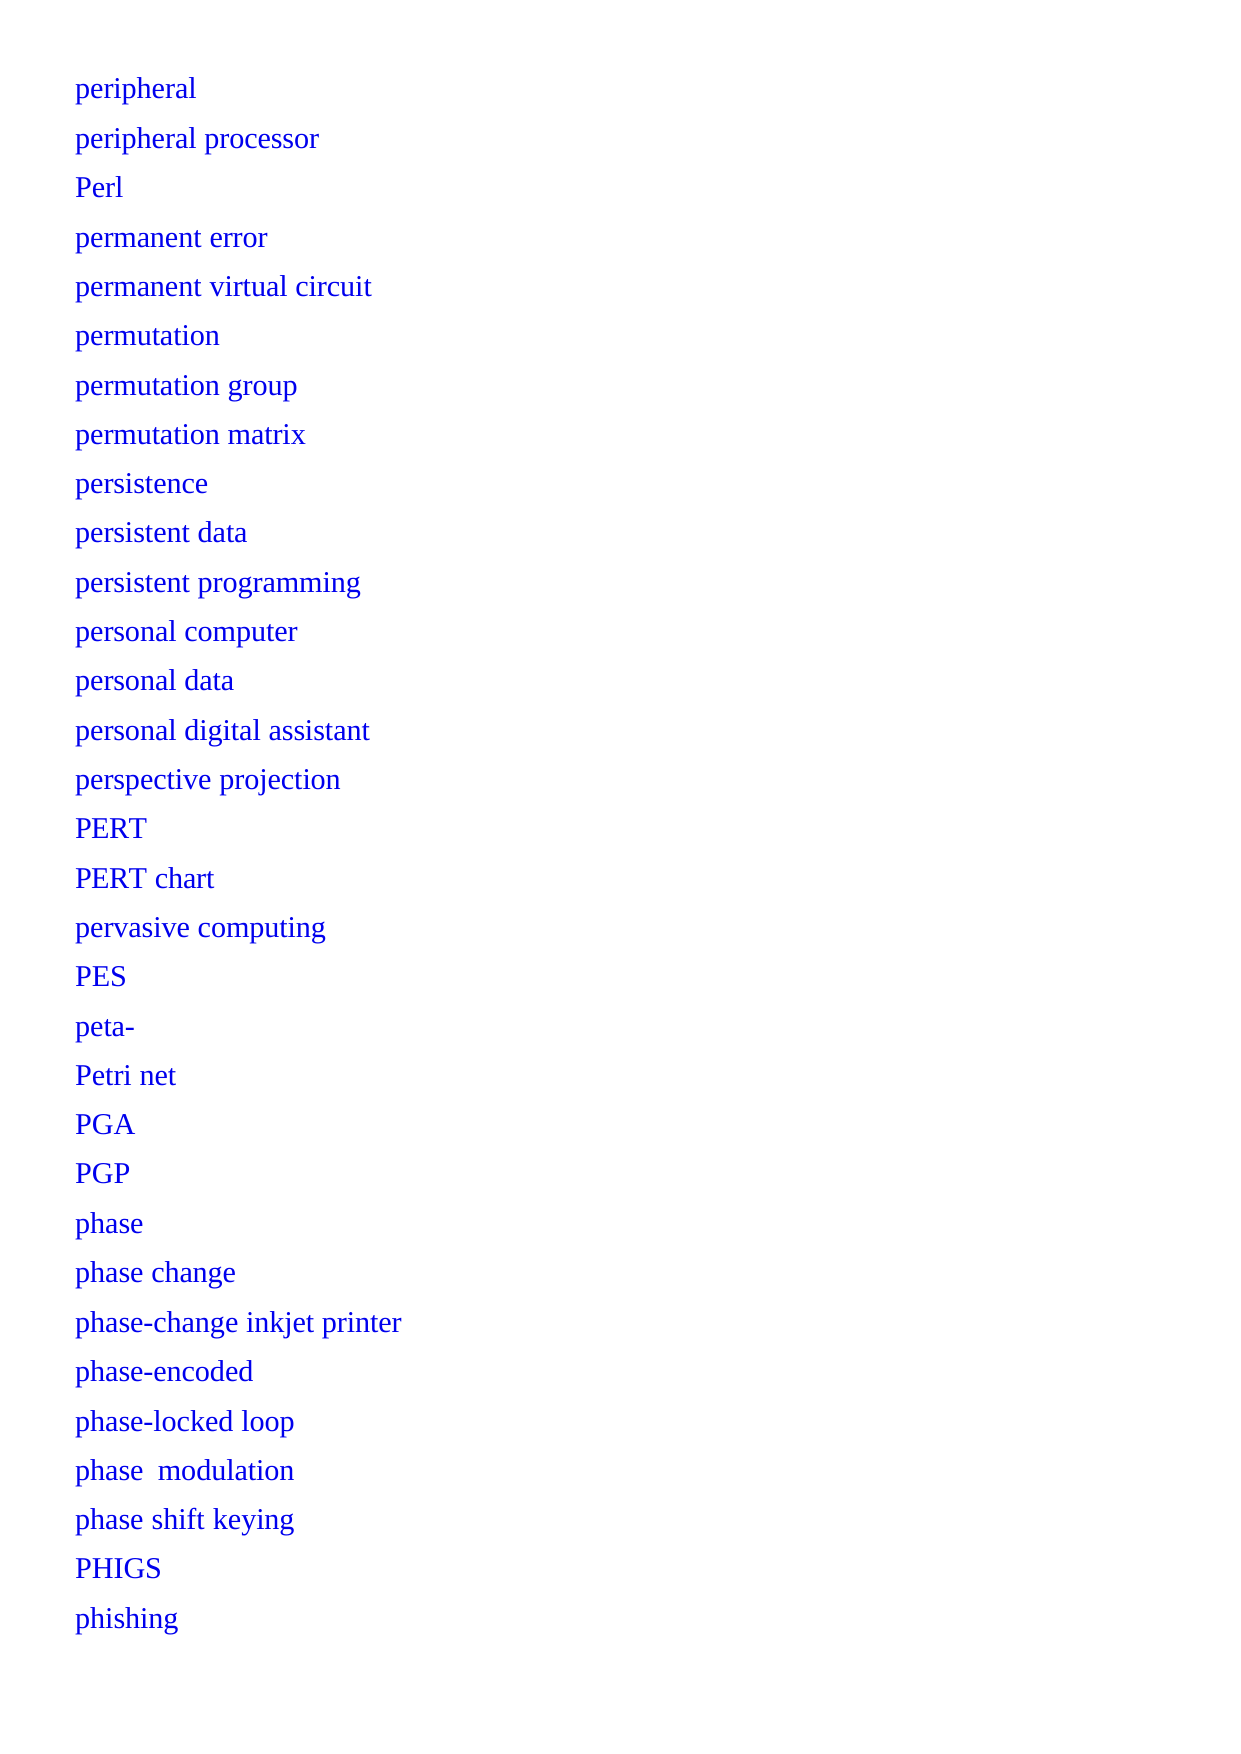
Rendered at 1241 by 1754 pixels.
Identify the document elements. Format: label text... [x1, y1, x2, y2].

text persistent programming personal computer personal data [75, 564, 368, 697]
text permanent error permanent virtual circuit permutation [75, 219, 382, 352]
text phase change [75, 1255, 1065, 1289]
text personal digital assistant perspective projection PERT [75, 712, 403, 845]
text phishing [75, 1600, 1065, 1635]
text permutation group permutation matrix persistence persistent data [75, 367, 319, 549]
text peta- Petri net PGA PGP [75, 1008, 180, 1190]
text peripheral [75, 70, 1065, 105]
text phase-change inkjet printer phase-encoded [75, 1304, 402, 1388]
text peripheral processor Perl [75, 120, 329, 204]
text phase [75, 1205, 1065, 1240]
text phase-locked loop phase modulation phase shift keying PHIGS [75, 1403, 294, 1585]
text PERT chart pervasive computing PES [75, 860, 326, 993]
